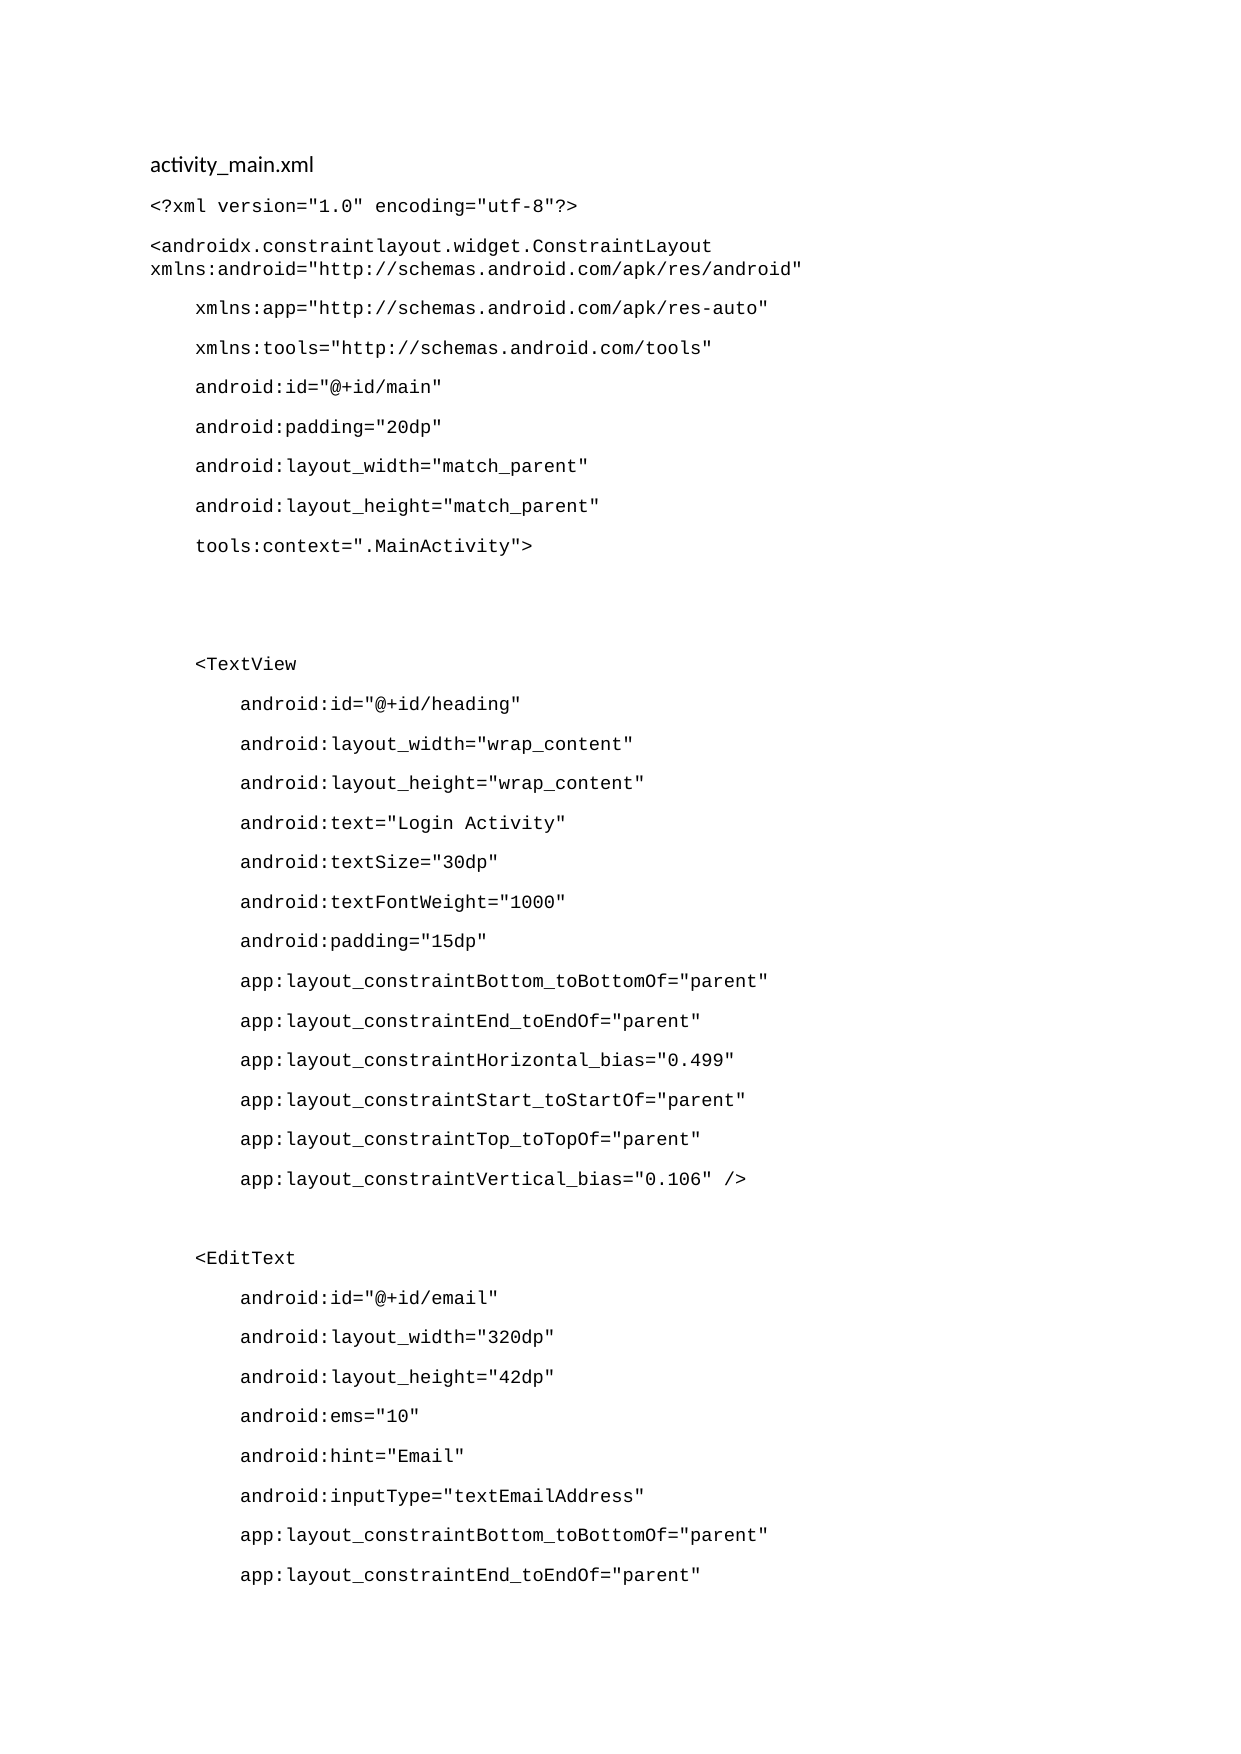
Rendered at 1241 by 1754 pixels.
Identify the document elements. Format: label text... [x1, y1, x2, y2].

text android:ems="10" [150, 1407, 1090, 1428]
text android:inputType="textEmailAddress" [150, 1486, 1090, 1508]
text android:padding="20dp" [150, 418, 1090, 439]
text android:layout_width="320dp" [150, 1328, 1090, 1349]
text android:id="@+id/email" [150, 1288, 1090, 1310]
text android:textFontWeight="1000" [150, 893, 1090, 914]
text android:layout_height="match_parent" [150, 497, 1090, 518]
text android:id="@+id/heading" [150, 695, 1090, 716]
text app:layout_constraintTop_toTopOf="parent" [150, 1130, 1090, 1151]
text android:padding="15dp" [150, 932, 1090, 953]
text android:layout_width="wrap_content" [150, 734, 1090, 756]
text xmlns:tools="http://schemas.android.com/tools" [150, 338, 1090, 360]
text android:id="@+id/main" [150, 378, 1090, 399]
text xmlns:app="http://schemas.android.com/apk/res-auto" [150, 299, 1090, 320]
text android:text="Login Activity" [150, 813, 1090, 835]
text app:layout_constraintHorizontal_bias="0.499" [150, 1051, 1090, 1072]
text android:hint="Email" [150, 1447, 1090, 1468]
text app:layout_constraintStart_toStartOf="parent" [150, 1091, 1090, 1112]
text app:layout_constraintEnd_toEndOf="parent" [150, 1566, 1090, 1587]
text app:layout_constraintVertical_bias="0.106" /> [150, 1170, 1090, 1191]
text app:layout_constraintBottom_toBottomOf="parent" [150, 1526, 1090, 1547]
text android:layout_height="wrap_content" [150, 774, 1090, 795]
text app:layout_constraintBottom_toBottomOf="parent" [150, 972, 1090, 993]
text android:layout_width="match_parent" [150, 457, 1090, 478]
text android:textSize="30dp" [150, 853, 1090, 874]
text activity_main.xml [150, 150, 1090, 178]
text <?xml version="1.0" encoding="utf-8"?> [150, 197, 1090, 218]
text <androidx.constraintlayout.widget.ConstraintLayout xmlns:android="http://schemas.android.com/apk/res/android" [150, 236, 1090, 281]
text android:layout_height="42dp" [150, 1368, 1090, 1389]
text tools:context=".MainActivity"> [150, 536, 1090, 558]
text <EditText [150, 1249, 1090, 1270]
text <TextView [150, 655, 1090, 676]
text app:layout_constraintEnd_toEndOf="parent" [150, 1011, 1090, 1033]
